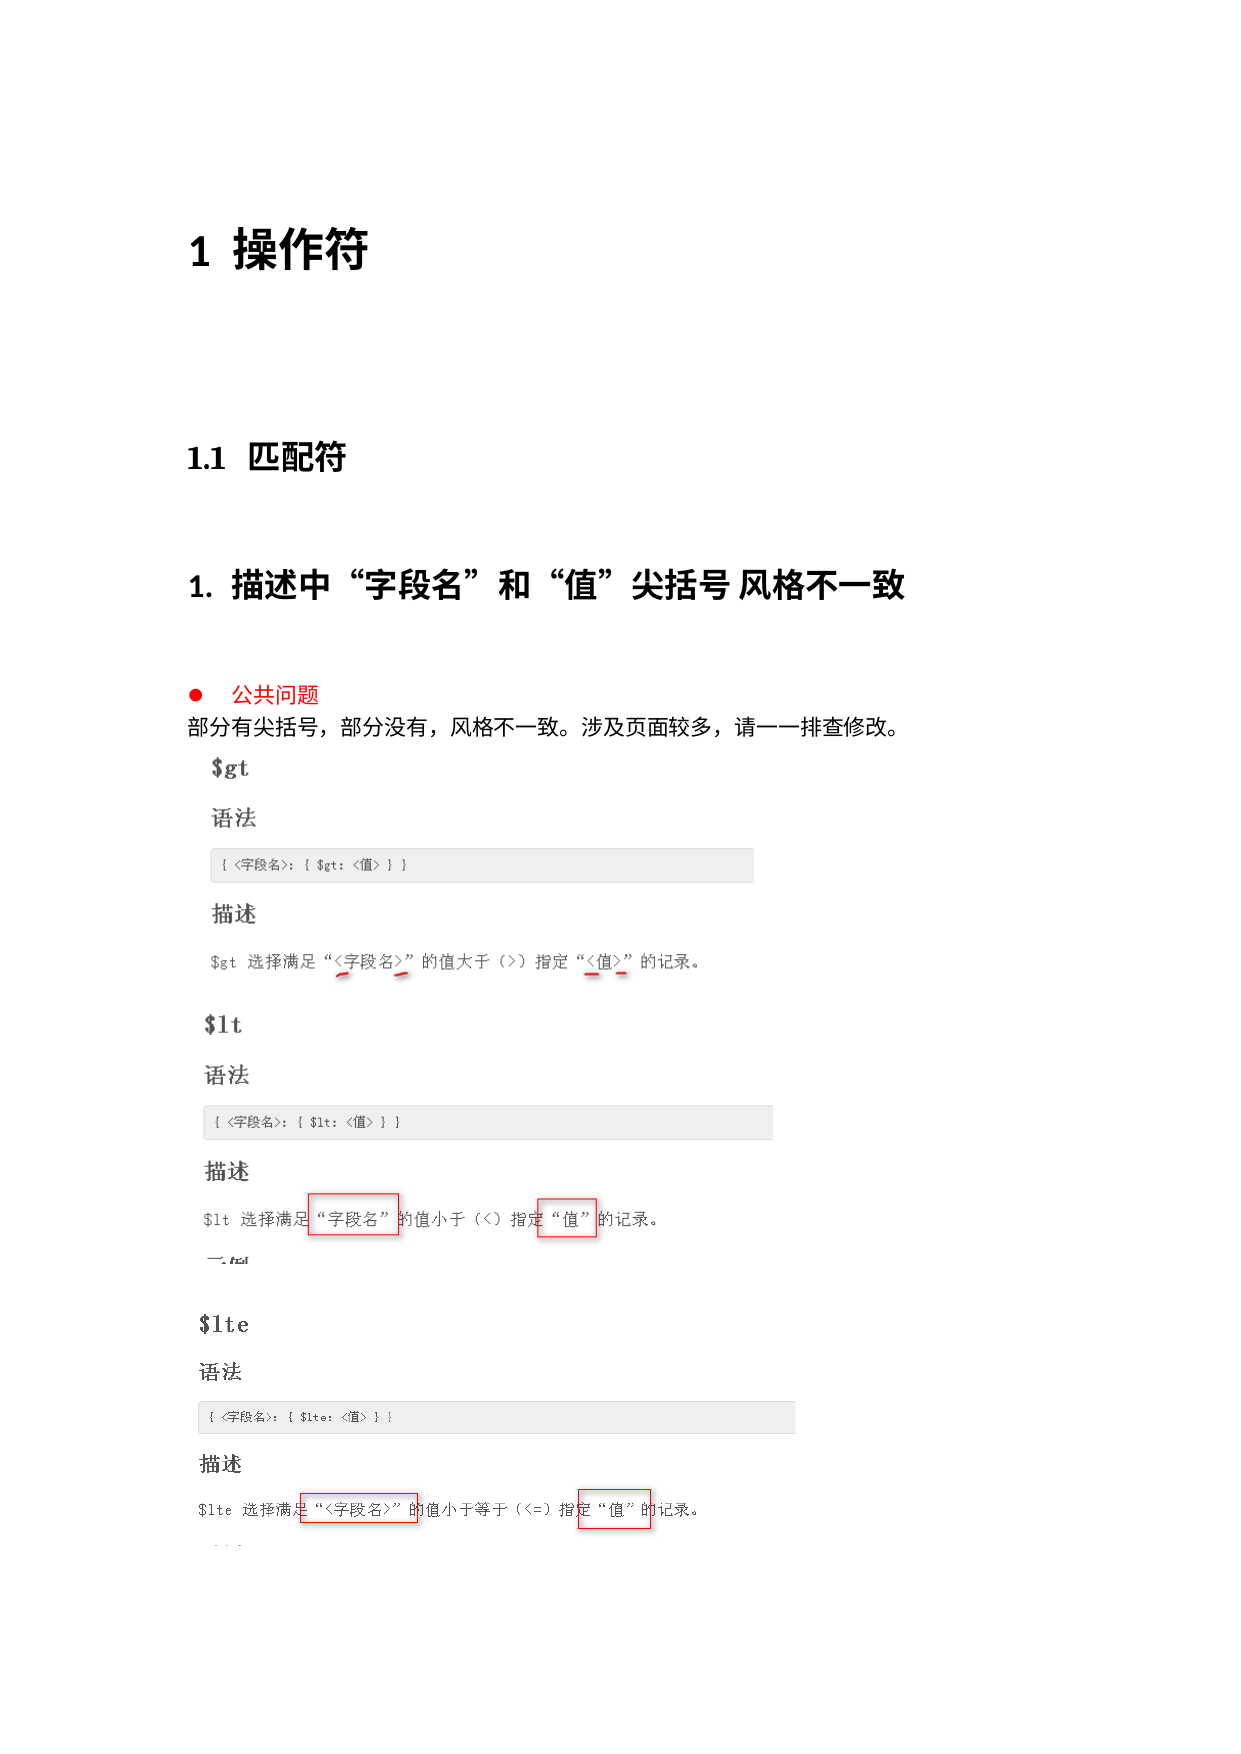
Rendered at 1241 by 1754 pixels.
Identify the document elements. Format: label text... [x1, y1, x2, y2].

picture [187, 1294, 796, 1546]
text 部分有尖括号，部分没有，风格不一致。涉及页面较多，请一一排查修改。 [187, 710, 1053, 742]
list 公共问题 [187, 677, 1053, 710]
picture [187, 742, 754, 994]
subtitle 匹配符 [187, 423, 1053, 488]
picture [187, 1002, 774, 1264]
subtitle 操作符 [187, 197, 1053, 295]
subtitle 描述中“字段名”和“值”尖括号 风格不一致 [187, 550, 1053, 615]
